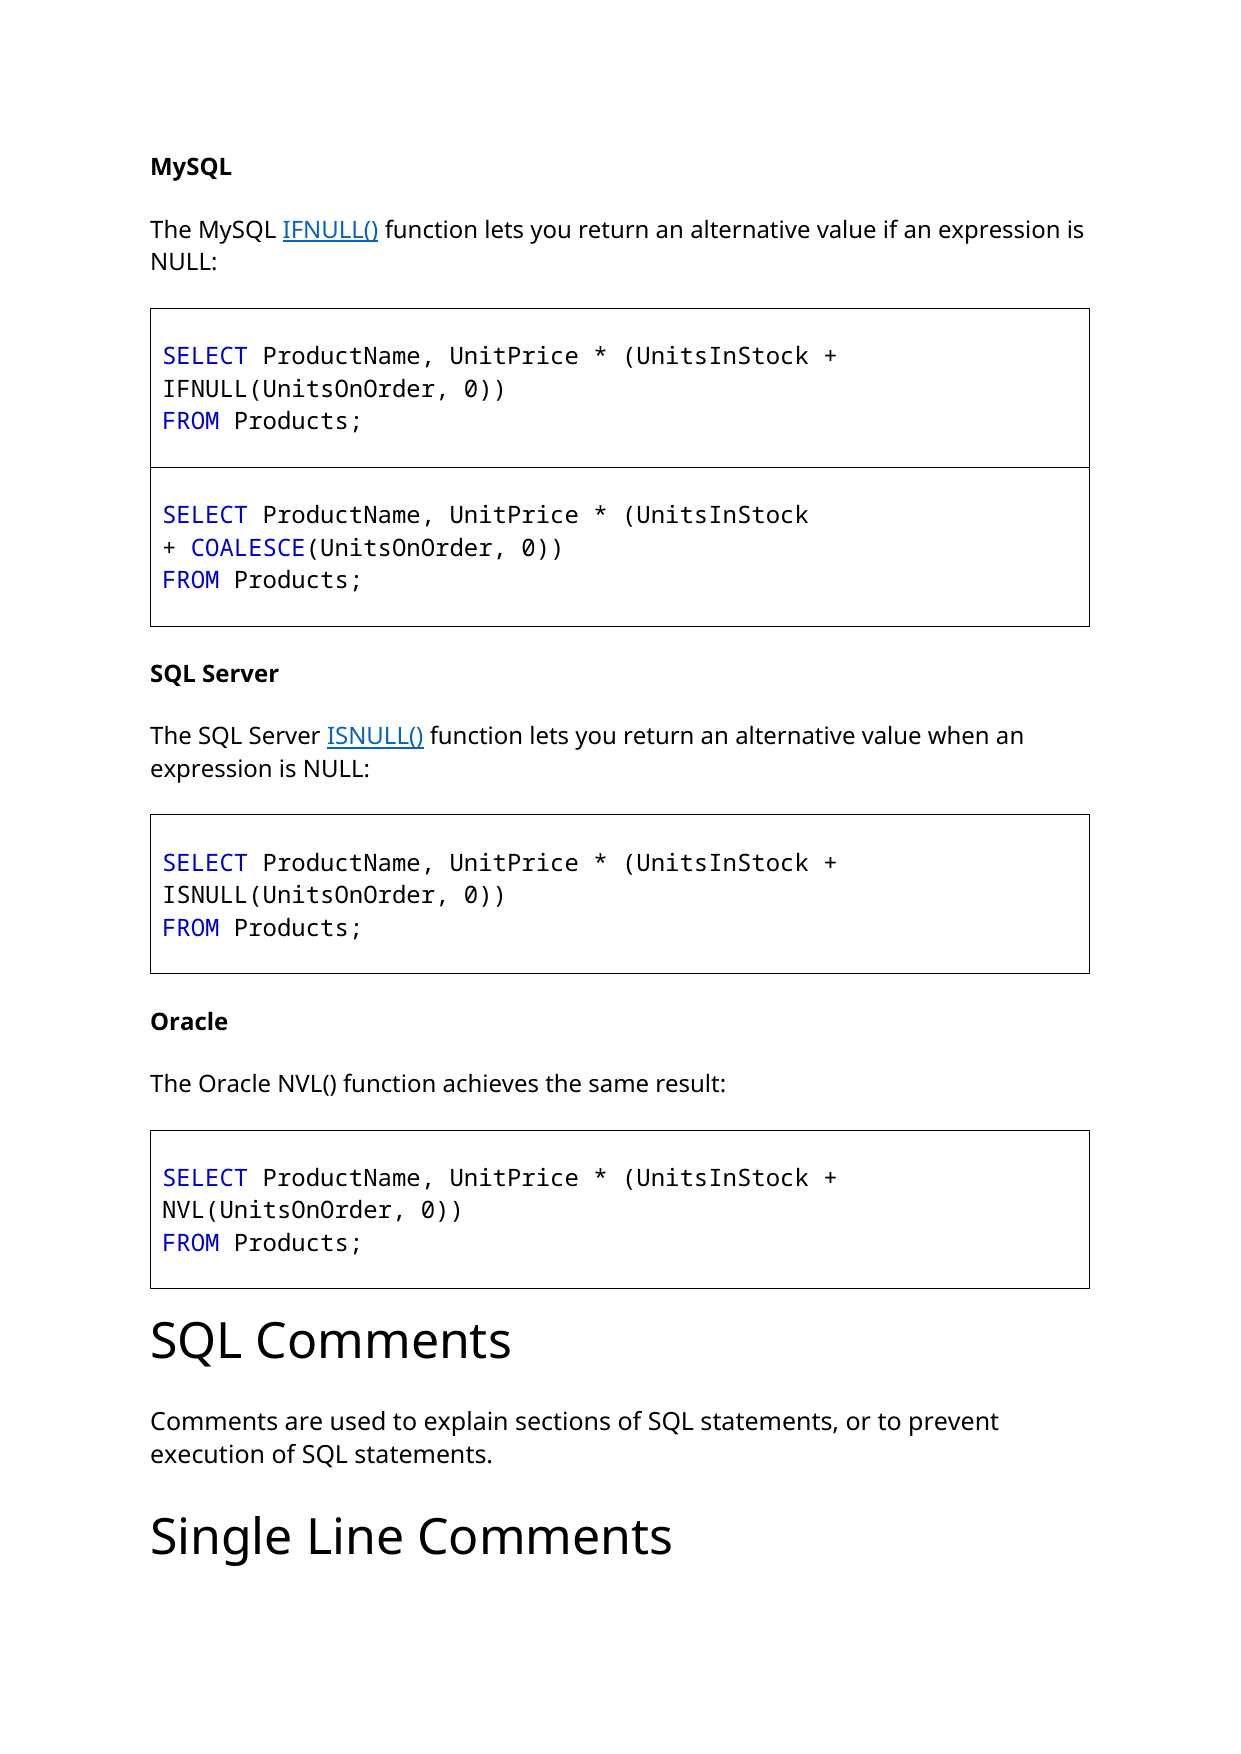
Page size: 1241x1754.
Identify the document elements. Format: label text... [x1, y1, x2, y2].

text MySQL [150, 150, 1090, 183]
text The Oracle NVL() function achieves the same result: [150, 1067, 1090, 1099]
text The SQL Server ISNULL() function lets you return an alternative value when an expression is NULL: [150, 719, 1090, 784]
table_cell SELECT ProductName, UnitPrice * (UnitsInStock + COALESCE(UnitsOnOrder, 0)) FROM Products; [151, 468, 1089, 626]
text Oracle [150, 1004, 1090, 1037]
text The MySQL IFNULL() function lets you return an alternative value if an expression is NULL: [150, 213, 1090, 278]
text SQL Server [150, 657, 1090, 689]
table_header SELECT ProductName, UnitPrice * (UnitsInStock + NVL(UnitsOnOrder, 0)) FROM Products; [151, 1131, 1089, 1288]
subtitle SQL Comments [150, 1305, 1090, 1373]
table_header SELECT ProductName, UnitPrice * (UnitsInStock + IFNULL(UnitsOnOrder, 0)) FROM Products; [151, 309, 1089, 467]
subtitle Single Line Comments [150, 1501, 1090, 1569]
table_header SELECT ProductName, UnitPrice * (UnitsInStock + ISNULL(UnitsOnOrder, 0)) FROM Products; [151, 815, 1089, 973]
text Comments are used to explain sections of SQL statements, or to prevent execution of SQL statements. [150, 1403, 1090, 1471]
